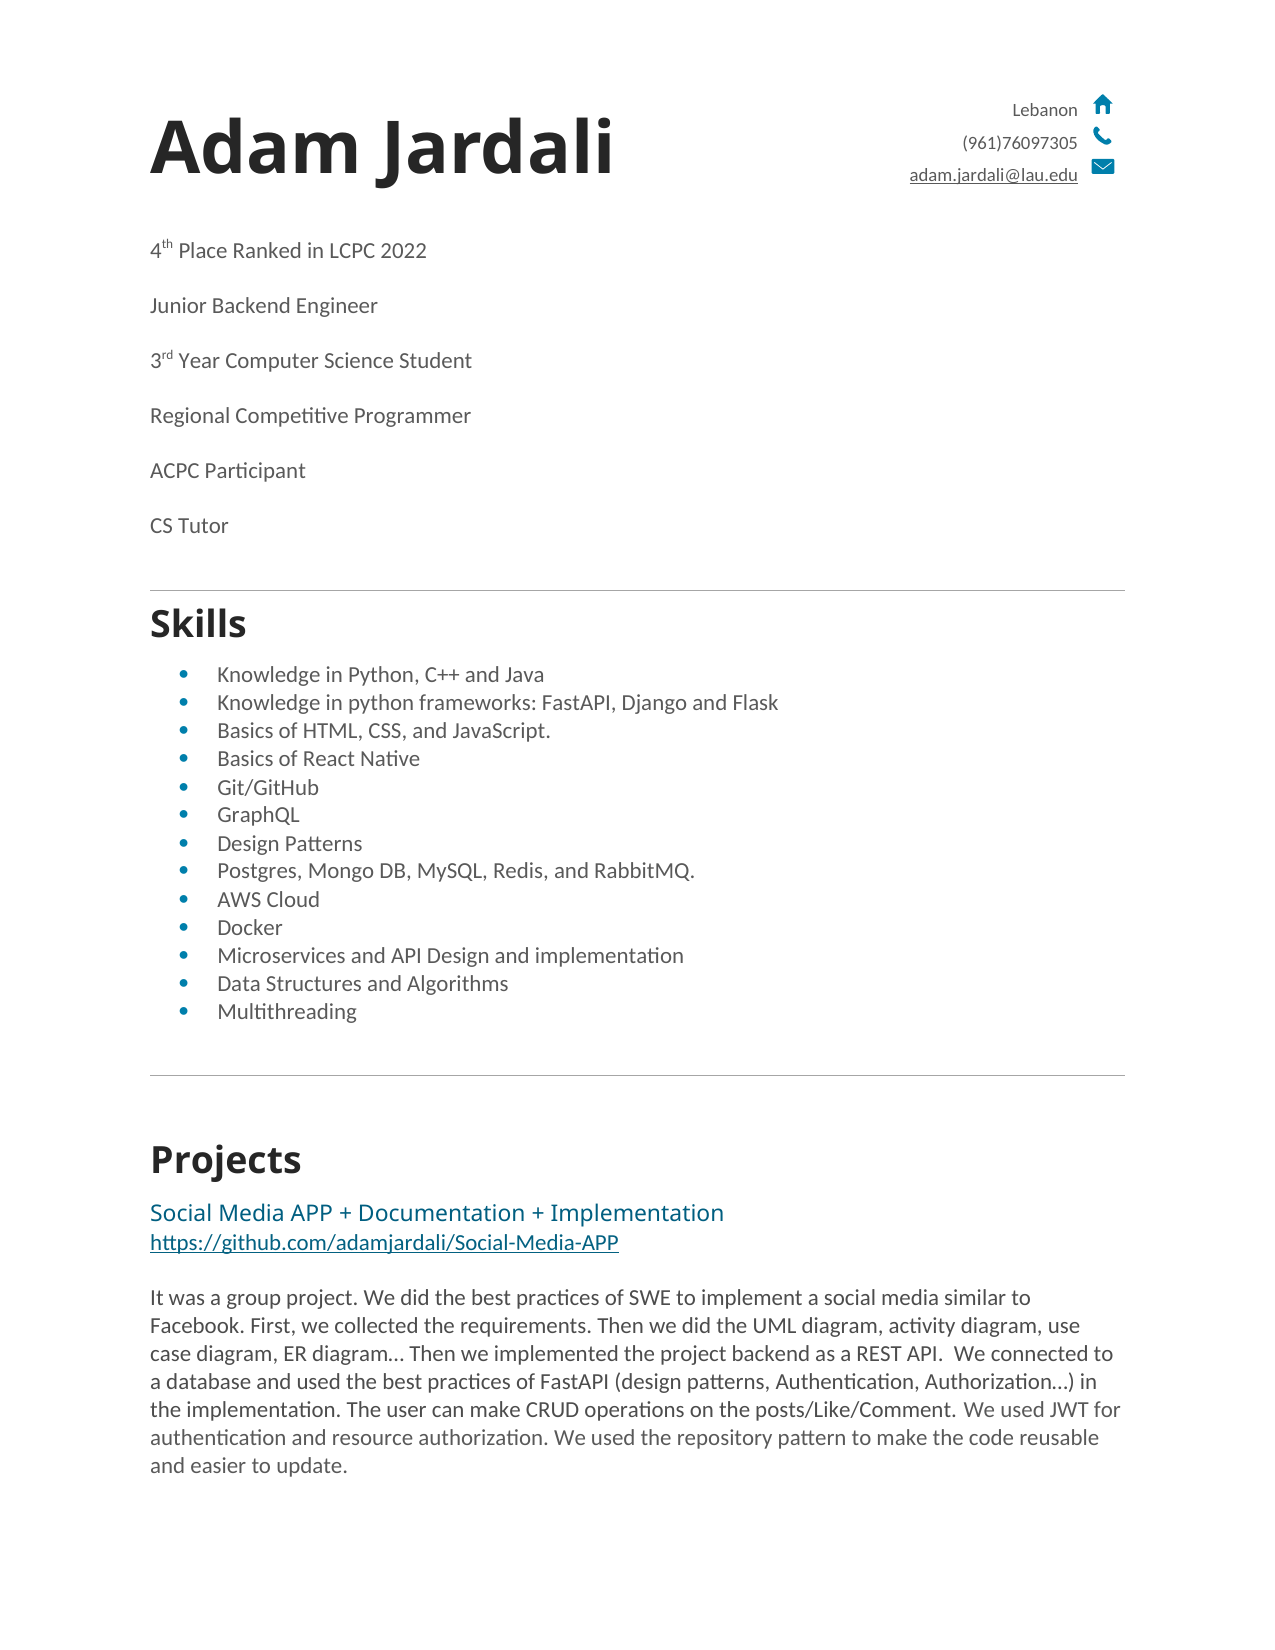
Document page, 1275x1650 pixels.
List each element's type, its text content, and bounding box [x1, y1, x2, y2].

list Basics of React Native [179, 744, 1125, 773]
list Git/GitHub [179, 773, 1125, 801]
list Postgres, Mongo DB, MySQL, Redis, and RabbitMQ. [179, 857, 1125, 885]
table_header [672, 95, 1125, 236]
text 4th Place Ranked in LCPC 2022 [150, 236, 1125, 264]
text CS Tutor [150, 512, 1125, 540]
list Design Patterns [179, 829, 1125, 857]
list Docker [179, 913, 1125, 941]
text 3rd Year Computer Science Student [150, 346, 1125, 374]
text https://github.com/adamjardali/Social-Media-APP [150, 1228, 1125, 1256]
list Data Structures and Algorithms [179, 969, 1125, 997]
list AWS Cloud [179, 885, 1125, 913]
text ACPC Participant [150, 457, 1125, 484]
table_header Adam Jardali [150, 95, 672, 236]
subtitle Social Media APP + Documentation + Implementation [150, 1197, 1125, 1228]
text Junior Backend Engineer [150, 291, 1125, 319]
list Microservices and API Design and implementation [179, 941, 1125, 969]
text Regional Competitive Programmer [150, 401, 1125, 429]
list Basics of HTML, CSS, and JavaScript. [179, 717, 1125, 744]
list Knowledge in python frameworks: FastAPI, Django and Flask [179, 688, 1125, 717]
subtitle Projects [150, 1133, 1125, 1184]
list Knowledge in Python, C++ and Java [179, 661, 1125, 688]
list Multithreading [179, 997, 1125, 1025]
list GraphQL [179, 801, 1125, 829]
text It was a group project. We did the best practices of SWE to implement a social media similar to Facebook. First, we collected the requirements. Then we did the UML diagram, activity diagram, use case diagram, ER diagram… Then we implemented the project backend as a REST API. We connected to a database and used the best practices of FastAPI (design patterns, Authentication, Authorization…) in the implementation. The user can make CRUD operations on the posts/Like/Comment. We used JWT for authentication and resource authorization. We used the repository pattern to make the code reusable and easier to update. [150, 1283, 1125, 1479]
